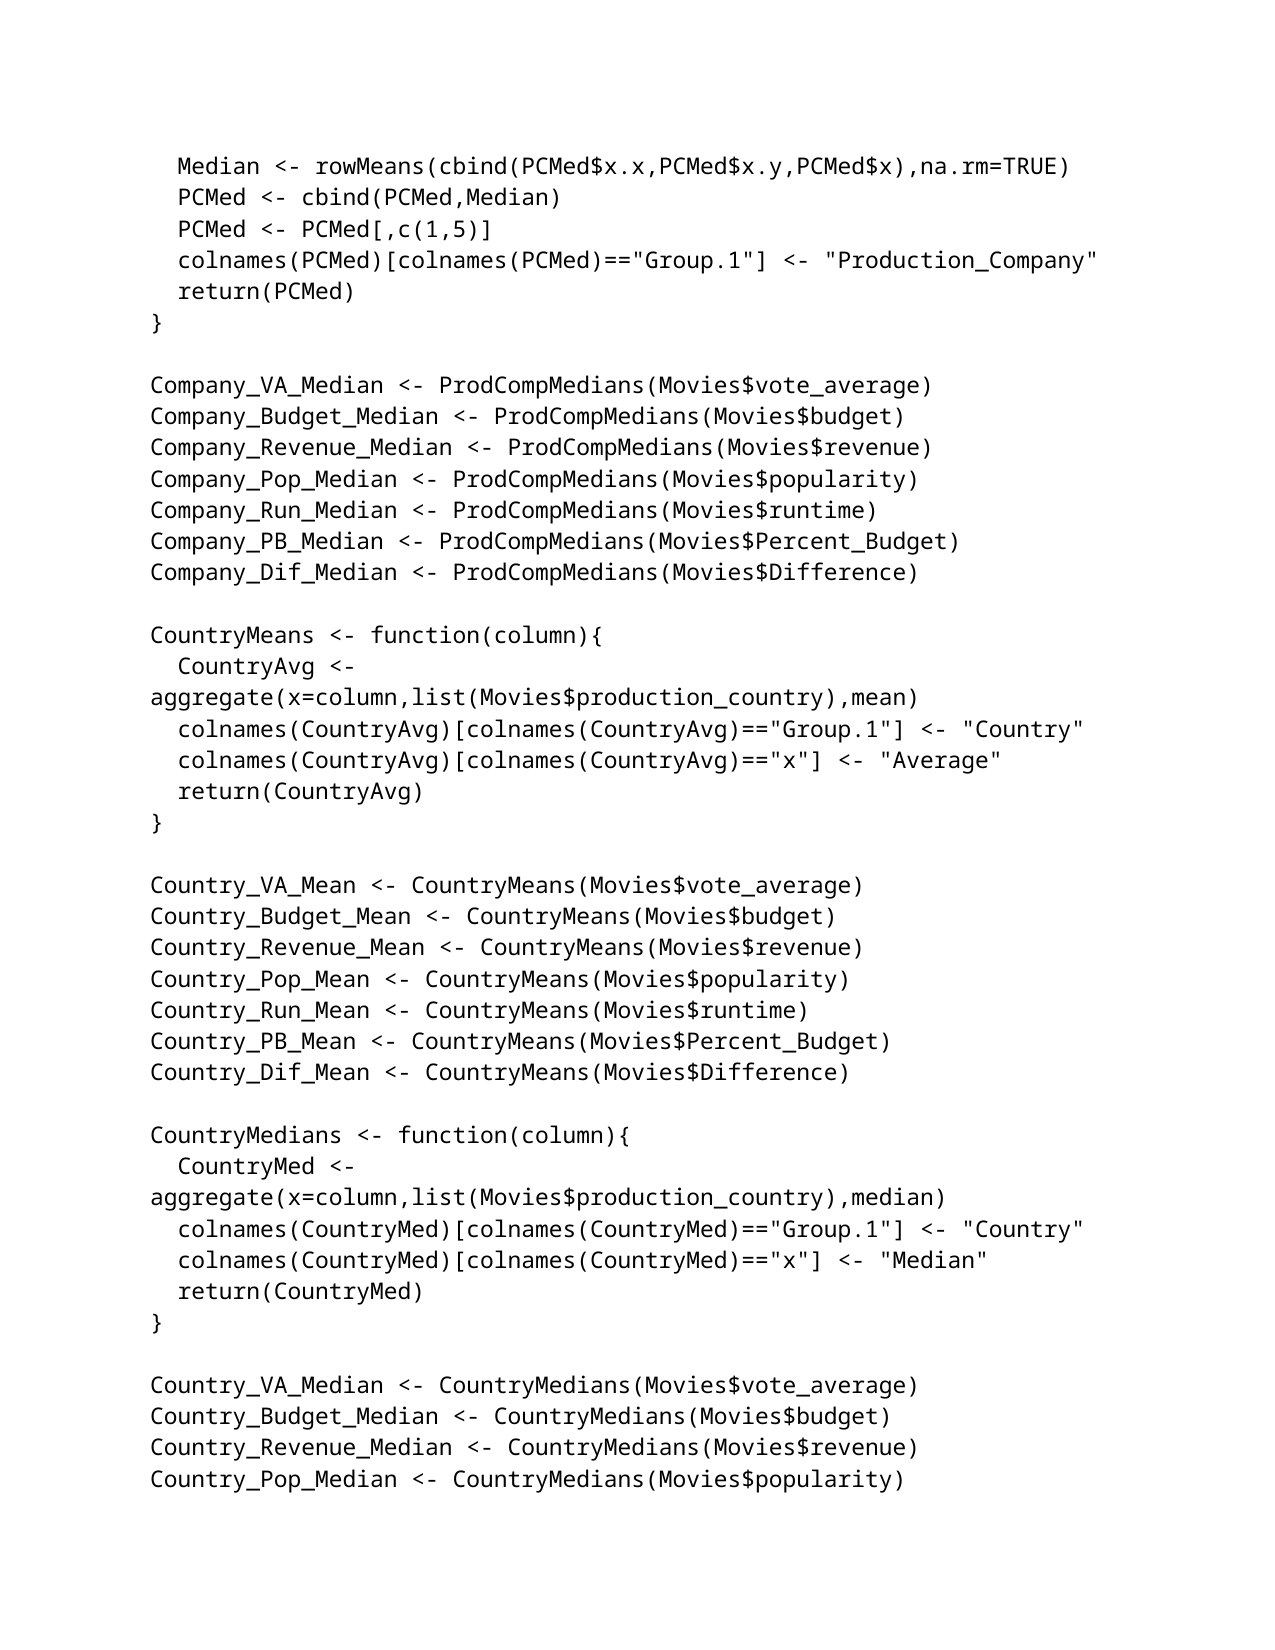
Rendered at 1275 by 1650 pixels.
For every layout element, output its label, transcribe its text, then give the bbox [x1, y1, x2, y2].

text Company_Pop_Median <- ProdCompMedians(Movies$popularity) [150, 462, 1125, 494]
text Company_VA_Median <- ProdCompMedians(Movies$vote_average) [150, 369, 1125, 400]
text Country_Run_Mean <- CountryMeans(Movies$runtime) [150, 994, 1125, 1025]
text Company_PB_Median <- ProdCompMedians(Movies$Percent_Budget) [150, 525, 1125, 556]
text Company_Dif_Median <- ProdCompMedians(Movies$Difference) [150, 556, 1125, 587]
text Country_VA_Mean <- CountryMeans(Movies$vote_average) [150, 869, 1125, 900]
text Company_Run_Median <- ProdCompMedians(Movies$runtime) [150, 494, 1125, 525]
text Country_Revenue_Mean <- CountryMeans(Movies$revenue) [150, 931, 1125, 962]
text colnames(CountryAvg)[colnames(CountryAvg)=="Group.1"] <- "Country" [150, 712, 1125, 744]
text Country_VA_Median <- CountryMedians(Movies$vote_average) [150, 1369, 1125, 1400]
text Country_Budget_Mean <- CountryMeans(Movies$budget) [150, 900, 1125, 931]
text CountryMeans <- function(column){ [150, 619, 1125, 650]
text CountryMedians <- function(column){ [150, 1119, 1125, 1150]
text CountryAvg <- aggregate(x=column,list(Movies$production_country),mean) [150, 650, 1125, 712]
text colnames(PCMed)[colnames(PCMed)=="Group.1"] <- "Production_Company" [150, 244, 1125, 275]
text Country_Revenue_Median <- CountryMedians(Movies$revenue) [150, 1431, 1125, 1462]
text colnames(CountryAvg)[colnames(CountryAvg)=="x"] <- "Average" [150, 744, 1125, 775]
text colnames(CountryMed)[colnames(CountryMed)=="x"] <- "Median" [150, 1244, 1125, 1275]
text return(CountryAvg) [150, 775, 1125, 806]
text Company_Budget_Median <- ProdCompMedians(Movies$budget) [150, 400, 1125, 431]
text Country_PB_Mean <- CountryMeans(Movies$Percent_Budget) [150, 1025, 1125, 1056]
text } [150, 306, 1125, 337]
text Median <- rowMeans(cbind(PCMed$x.x,PCMed$x.y,PCMed$x),na.rm=TRUE) [150, 150, 1125, 181]
text Country_Pop_Mean <- CountryMeans(Movies$popularity) [150, 962, 1125, 994]
text Country_Pop_Median <- CountryMedians(Movies$popularity) [150, 1462, 1125, 1494]
text Company_Revenue_Median <- ProdCompMedians(Movies$revenue) [150, 431, 1125, 462]
text PCMed <- cbind(PCMed,Median) [150, 181, 1125, 212]
text } [150, 1306, 1125, 1337]
text Country_Dif_Mean <- CountryMeans(Movies$Difference) [150, 1056, 1125, 1087]
text return(CountryMed) [150, 1275, 1125, 1306]
text } [150, 806, 1125, 837]
text colnames(CountryMed)[colnames(CountryMed)=="Group.1"] <- "Country" [150, 1212, 1125, 1244]
text return(PCMed) [150, 275, 1125, 306]
text PCMed <- PCMed[,c(1,5)] [150, 212, 1125, 244]
text CountryMed <- aggregate(x=column,list(Movies$production_country),median) [150, 1150, 1125, 1212]
text Country_Budget_Median <- CountryMedians(Movies$budget) [150, 1400, 1125, 1431]
